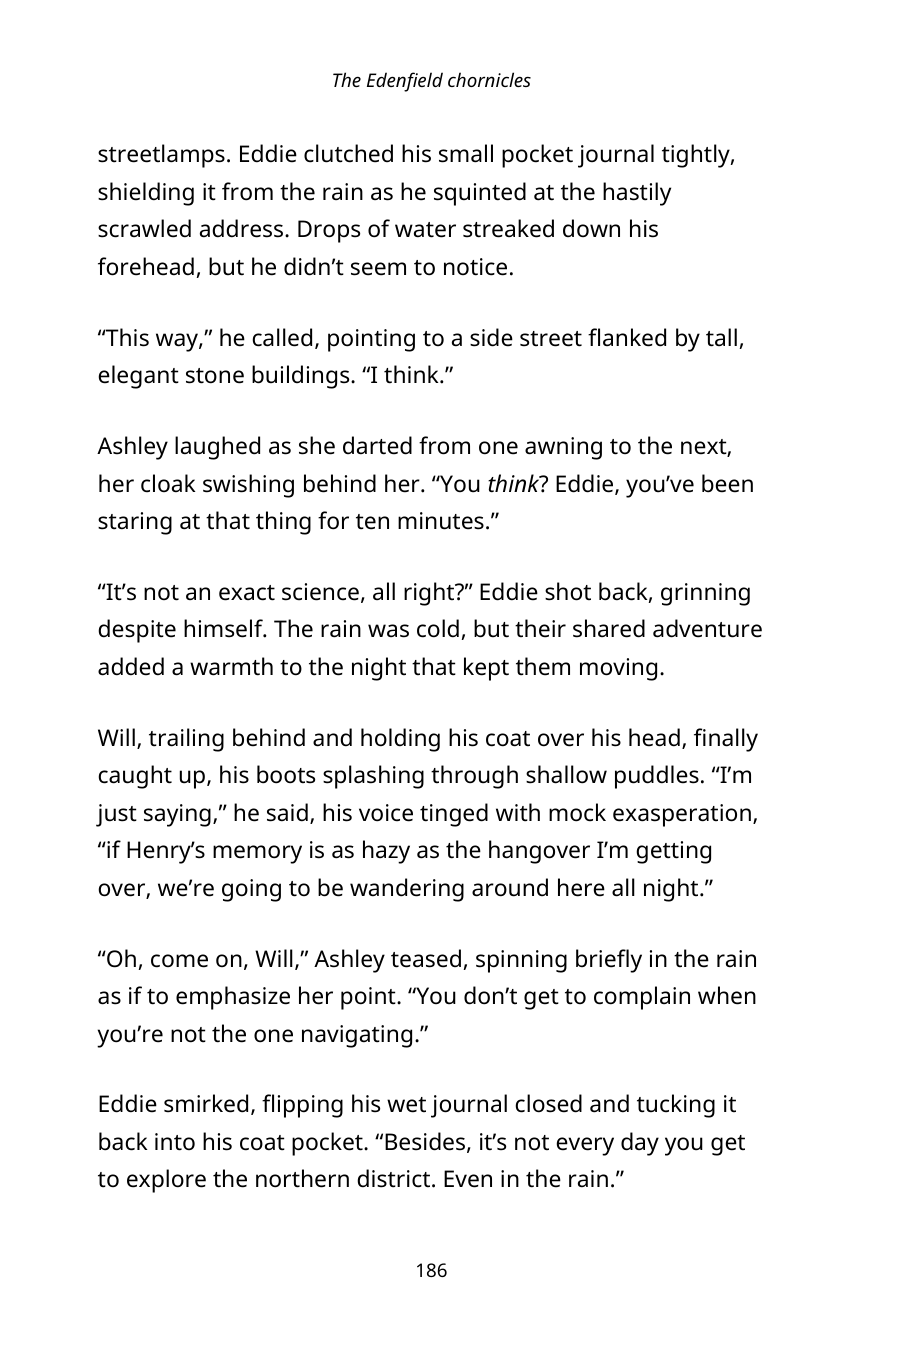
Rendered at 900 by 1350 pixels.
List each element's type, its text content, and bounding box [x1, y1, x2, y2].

text “It’s not an exact science, all right?” Eddie shot back, grinning despite himself. The rain was cold, but their shared adventure added a warmth to the night that kept them moving. [97, 576, 765, 682]
text “Oh, come on, Will,” Ashley teased, spinning briefly in the rain as if to emphasize her point. “You don’t get to complain when you’re not the one navigating.” [97, 943, 765, 1049]
text Ashley laughed as she darted from one awning to the next, her cloak swishing behind her. “You think? Eddie, you’ve been staring at that thing for ten minutes.” [97, 430, 765, 536]
text Eddie smirked, flipping his wet journal closed and tucking it back into his coat pocket. “Besides, it’s not every day you get to explore the northern district. Even in the rain.” [97, 1088, 765, 1195]
text “This way,” he called, pointing to a side street flanked by tall, elegant stone buildings. “I think.” [97, 322, 765, 391]
text Will, trailing behind and holding his coat over his head, finally caught up, his boots splashing through shallow puddles. “I’m just saying,” he said, his voice tinged with mock exasperation, “if Henry’s memory is as hazy as the hangover I’m getting over, we’re going to be wandering around here all night.” [97, 722, 765, 903]
